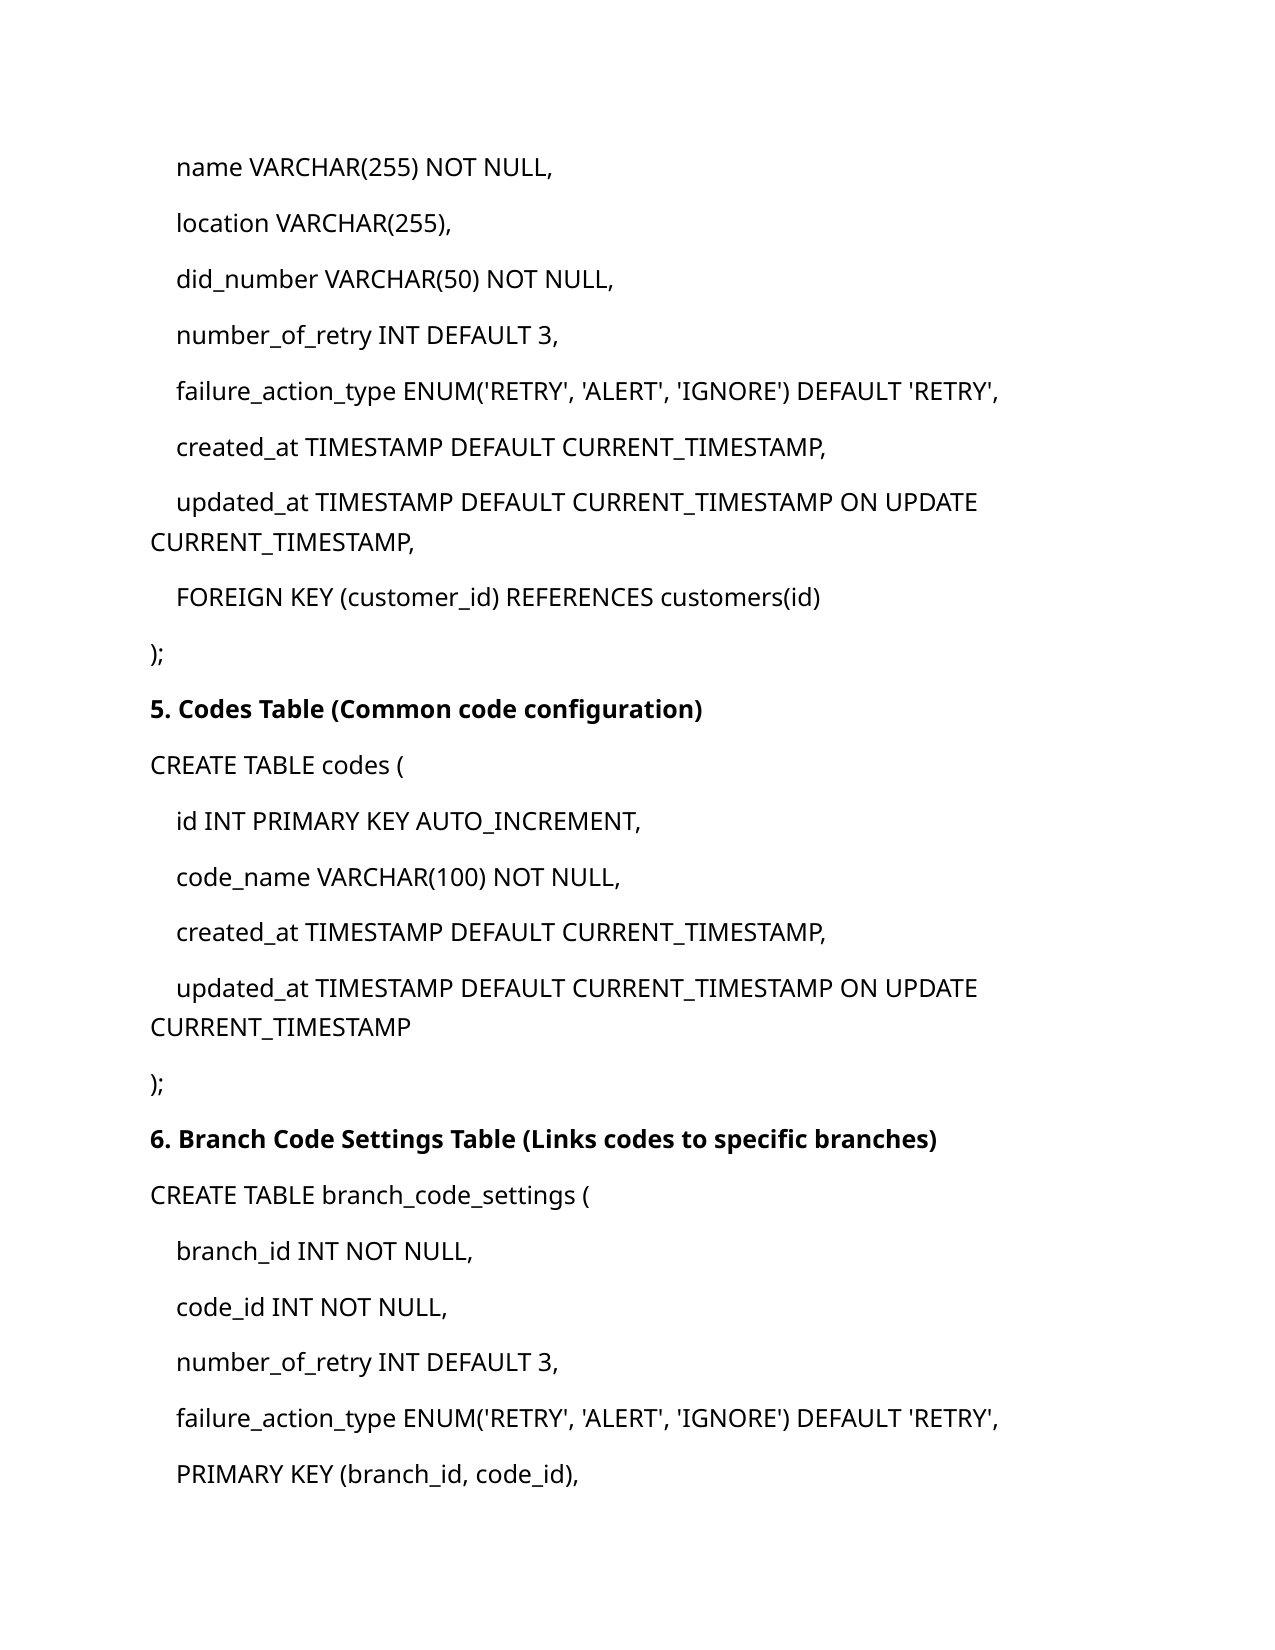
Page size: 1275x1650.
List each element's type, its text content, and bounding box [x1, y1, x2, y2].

text failure_action_type ENUM('RETRY', 'ALERT', 'IGNORE') DEFAULT 'RETRY', [150, 1401, 1125, 1435]
text CREATE TABLE codes ( [150, 747, 1125, 782]
text updated_at TIMESTAMP DEFAULT CURRENT_TIMESTAMP ON UPDATE CURRENT_TIMESTAMP, [150, 485, 1125, 558]
text CREATE TABLE branch_code_settings ( [150, 1177, 1125, 1212]
text branch_id INT NOT NULL, [150, 1233, 1125, 1267]
text number_of_retry INT DEFAULT 3, [150, 1345, 1125, 1379]
text name VARCHAR(255) NOT NULL, [150, 150, 1125, 184]
text id INT PRIMARY KEY AUTO_INCREMENT, [150, 803, 1125, 837]
text FOREIGN KEY (customer_id) REFERENCES customers(id) [150, 580, 1125, 614]
text created_at TIMESTAMP DEFAULT CURRENT_TIMESTAMP, [150, 429, 1125, 463]
text failure_action_type ENUM('RETRY', 'ALERT', 'IGNORE') DEFAULT 'RETRY', [150, 373, 1125, 407]
text location VARCHAR(255), [150, 206, 1125, 240]
text ); [150, 636, 1125, 670]
text created_at TIMESTAMP DEFAULT CURRENT_TIMESTAMP, [150, 915, 1125, 949]
text number_of_retry INT DEFAULT 3, [150, 317, 1125, 352]
text 5. Codes Table (Common code configuration) [150, 692, 1125, 726]
text 6. Branch Code Settings Table (Links codes to specific branches) [150, 1122, 1125, 1156]
text code_name VARCHAR(100) NOT NULL, [150, 859, 1125, 893]
text updated_at TIMESTAMP DEFAULT CURRENT_TIMESTAMP ON UPDATE CURRENT_TIMESTAMP [150, 971, 1125, 1044]
text ); [150, 1066, 1125, 1100]
text did_number VARCHAR(50) NOT NULL, [150, 262, 1125, 296]
text code_id INT NOT NULL, [150, 1289, 1125, 1323]
text PRIMARY KEY (branch_id, code_id), [150, 1457, 1125, 1491]
